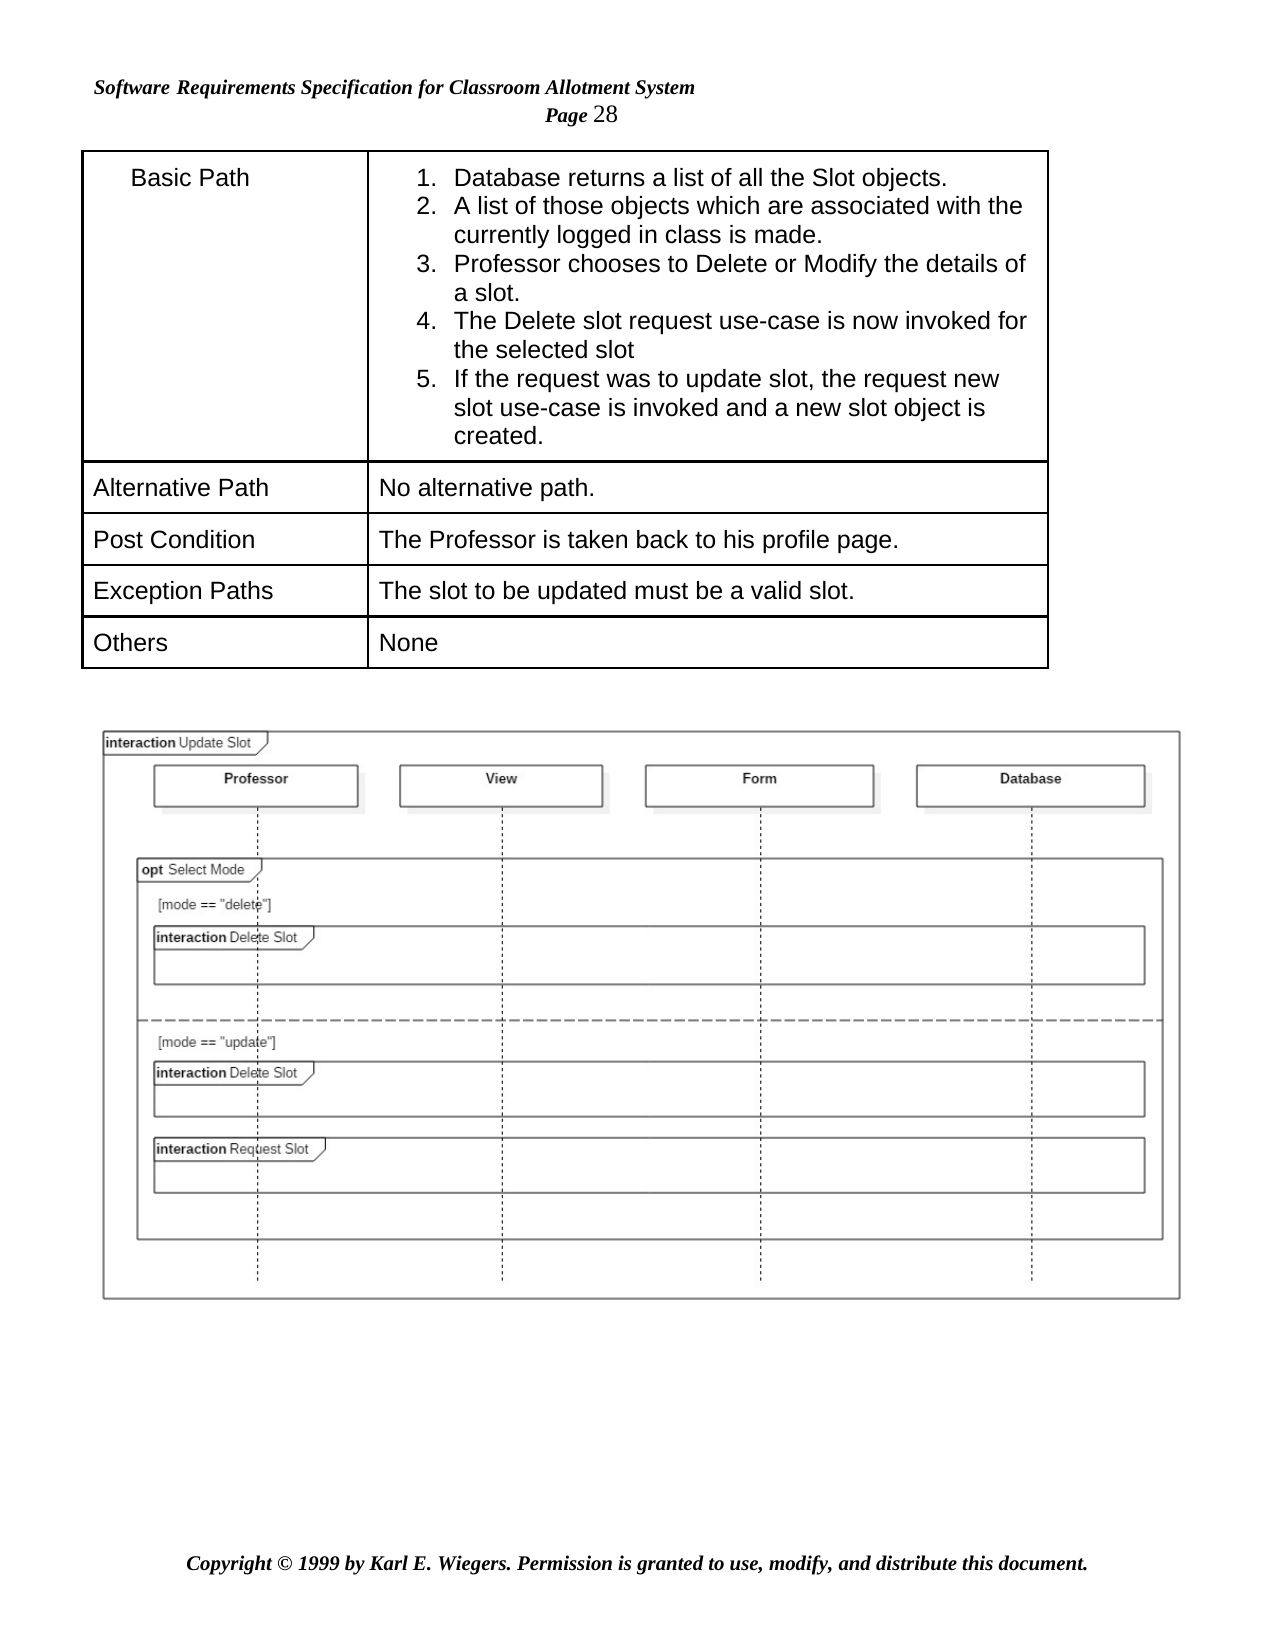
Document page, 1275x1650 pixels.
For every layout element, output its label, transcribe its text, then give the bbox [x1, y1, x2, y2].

table_cell The slot to be updated must be a valid slot. [369, 566, 1047, 615]
table_cell Others [84, 618, 367, 667]
table_cell None [369, 618, 1047, 667]
table_cell Database returns a list of all the Slot objects. A list of those objects which are associated with the currently logged in class is made. Professor chooses to Delete or Modify the details of a slot. The Delete slot request use-case is now invoked for the selected slot If the request was to update slot, the request new slot use-case is invoked and a new slot object is created. [369, 152, 1047, 460]
table_cell Exception Paths [84, 566, 367, 615]
table_cell No alternative path. [369, 463, 1047, 512]
table_cell Post Condition [84, 514, 367, 564]
table_cell Alternative Path [84, 463, 367, 512]
picture [93, 721, 1222, 1341]
table_cell The Professor is taken back to his profile page. [369, 514, 1047, 564]
table_cell Basic Path [84, 152, 367, 460]
